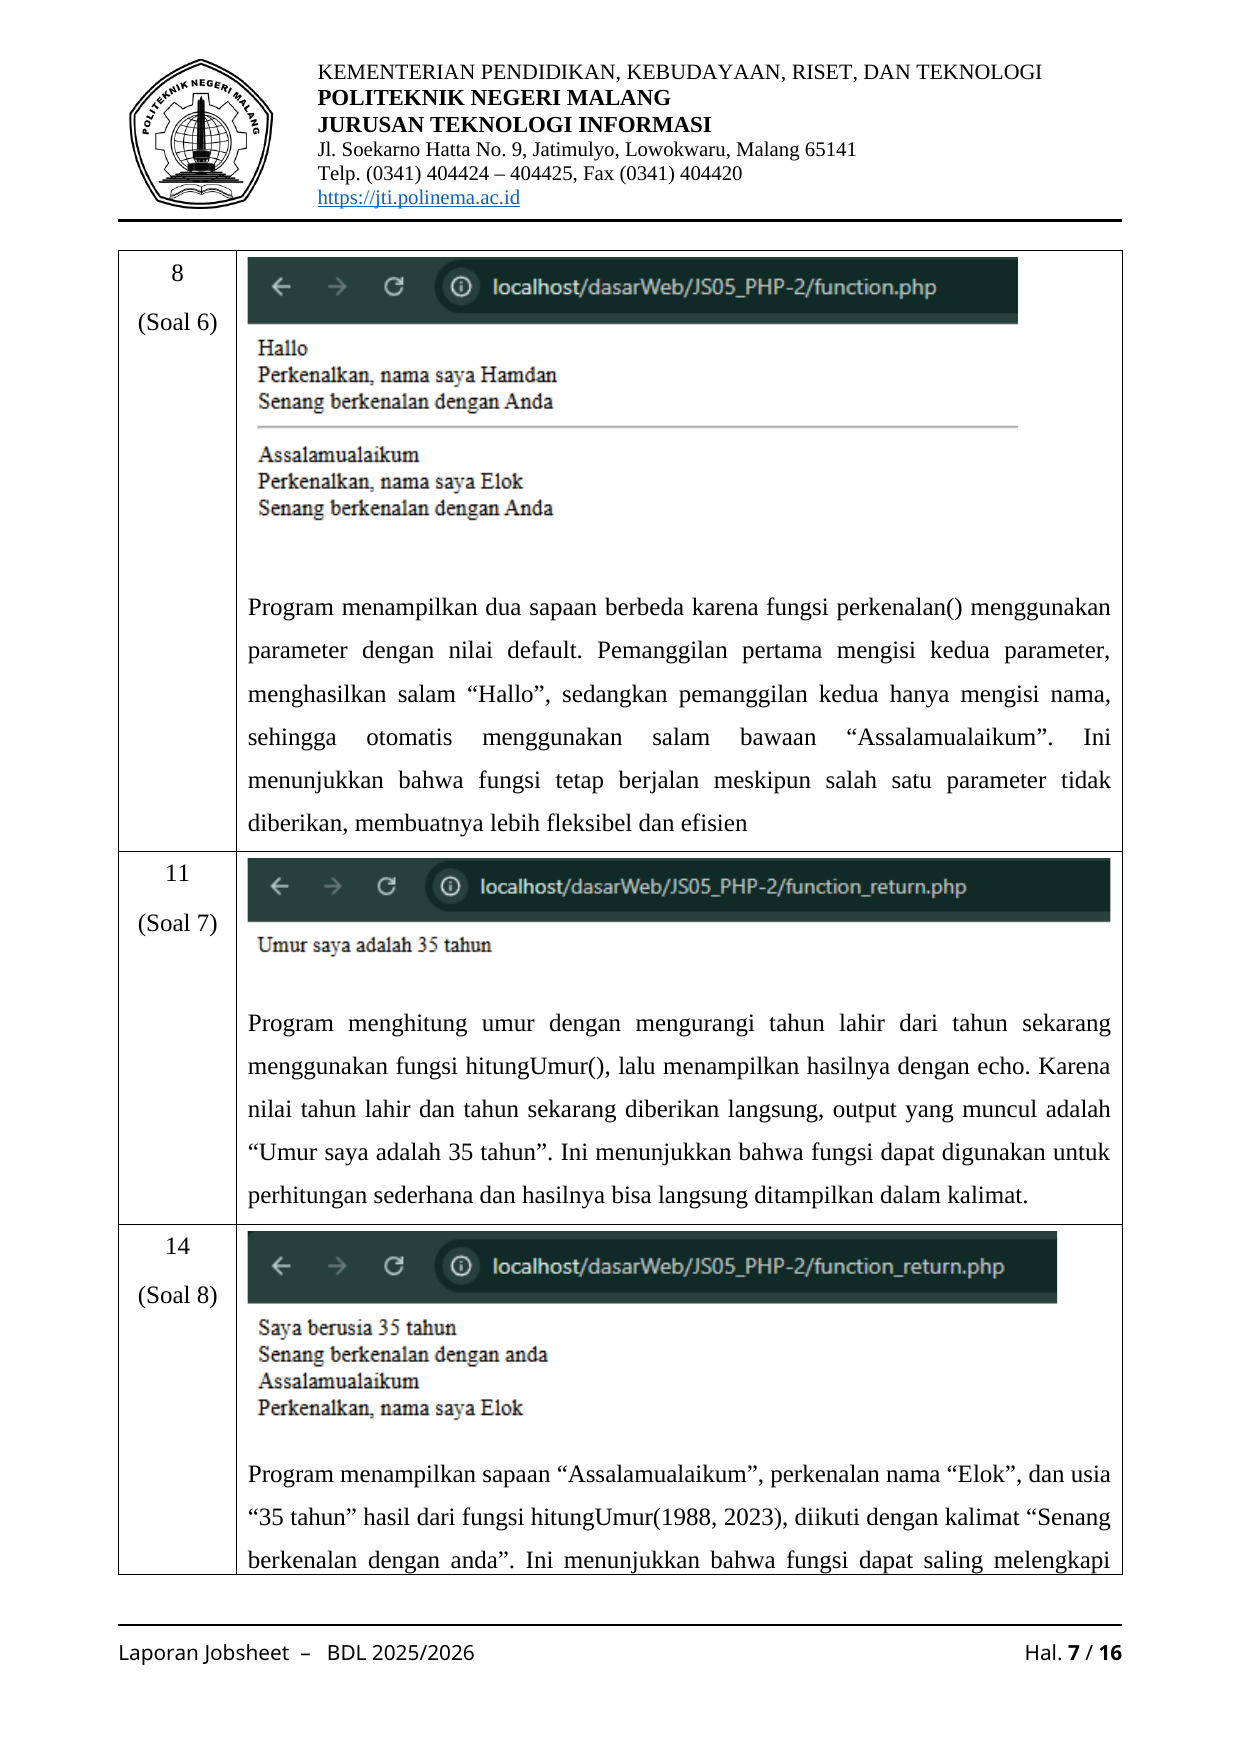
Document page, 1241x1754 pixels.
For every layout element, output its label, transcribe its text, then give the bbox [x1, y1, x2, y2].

picture [247, 858, 1111, 988]
table_cell 8 (Soal 6) [119, 251, 236, 851]
table_cell Program menampilkan dua sapaan berbeda karena fungsi perkenalan() menggunakan parameter dengan nilai default. Pemanggilan pertama mengisi kedua parameter, menghasilkan salam “Hallo”, sedangkan pemanggilan kedua hanya mengisi nama, sehingga otomatis menggunakan salam bawaan “Assalamualaikum”. Ini menunjukkan bahwa fungsi tetap berjalan meskipun salah satu parameter tidak diberikan, membuatnya lebih fleksibel dan efisien [237, 251, 1122, 851]
picture [247, 1231, 1058, 1439]
table_cell Program menghitung umur dengan mengurangi tahun lahir dari tahun sekarang menggunakan fungsi hitungUmur(), lalu menampilkan hasilnya dengan echo. Karena nilai tahun lahir dan tahun sekarang diberikan langsung, output yang muncul adalah “Umur saya adalah 35 tahun”. Ini menunjukkan bahwa fungsi dapat digunakan untuk perhitungan sederhana dan hasilnya bisa langsung ditampilkan dalam kalimat. [237, 852, 1122, 1224]
table_cell 11 (Soal 7) [119, 852, 236, 1224]
table_cell 14 (Soal 8) [119, 1225, 236, 1574]
picture [247, 257, 1018, 572]
picture [129, 59, 275, 209]
